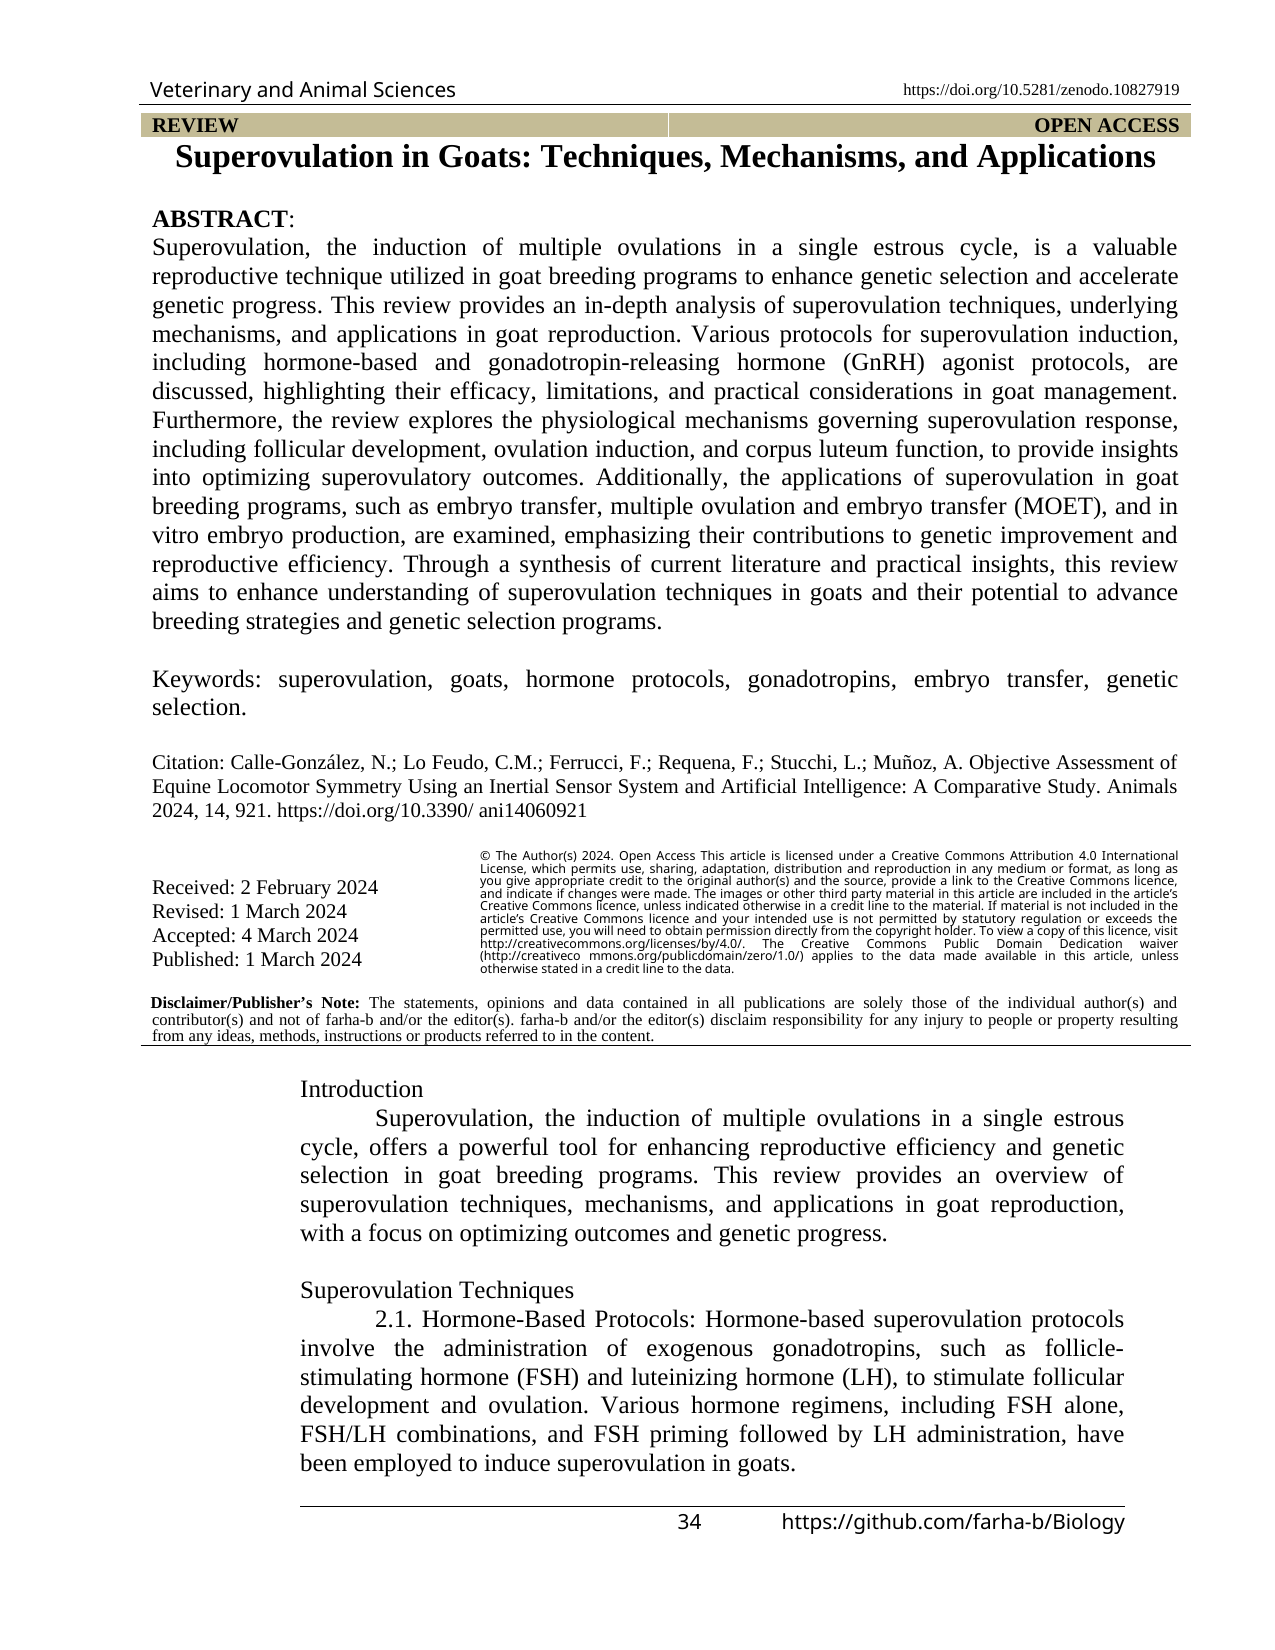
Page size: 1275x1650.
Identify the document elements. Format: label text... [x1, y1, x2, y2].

table_cell Received: 2 February 2024 Revised: 1 March 2024 Accepted: 4 March 2024 Published: 1 March 2024 [141, 851, 469, 976]
text 2.1. Hormone-Based Protocols: Hormone-based superovulation protocols involve the administration of exogenous gonadotropins, such as follicle-stimulating hormone (FSH) and luteinizing hormone (LH), to stimulate follicular development and ovulation. Various hormone regimens, including FSH alone, FSH/LH combinations, and FSH priming followed by LH administration, have been employed to induce superovulation in goats. [300, 1304, 1125, 1477]
table_cell Superovulation in Goats: Techniques, Mechanisms, and Applications ABSTRACT: Superovulation, the induction of multiple ovulations in a single estrous cycle, is a valuable reproductive technique utilized in goat breeding programs to enhance genetic selection and accelerate genetic progress. This review provides an in-depth analysis of superovulation techniques, underlying mechanisms, and applications in goat reproduction. Various protocols for superovulation induction, including hormone-based and gonadotropin-releasing hormone (GnRH) agonist protocols, are discussed, highlighting their efficacy, limitations, and practical considerations in goat management. Furthermore, the review explores the physiological mechanisms governing superovulation response, including follicular development, ovulation induction, and corpus luteum function, to provide insights into optimizing superovulatory outcomes. Additionally, the applications of superovulation in goat breeding programs, such as embryo transfer, multiple ovulation and embryo transfer (MOET), and in vitro embryo production, are examined, emphasizing their contributions to genetic improvement and reproductive efficiency. Through a synthesis of current literature and practical insights, this review aims to enhance understanding of superovulation techniques in goats and their potential to advance breeding strategies and genetic selection programs. Keywords: superovulation, goats, hormone protocols, gonadotropins, embryo transfer, genetic selection. Citation: Calle-González, N.; Lo Feudo, C.M.; Ferrucci, F.; Requena, F.; Stucchi, L.; Muñoz, A. Objective Assessment of Equine Locomotor Symmetry Using an Inertial Sensor System and Artificial Intelligence: A Comparative Study. Animals 2024, 14, 921. https://doi.org/10.3390/ ani14060921 [141, 137, 1191, 851]
text Introduction [300, 1074, 1125, 1103]
table_cell Disclaimer/Publisher’s Note: The statements, opinions and data contained in all publications are solely those of the individual author(s) and contributor(s) and not of farha-b and/or the editor(s). farha-b and/or the editor(s) disclaim responsibility for any injury to people or property resulting from any ideas, methods, instructions or products referred to in the content. [141, 976, 1191, 1045]
table_cell © The Author(s) 2024. Open Access This article is licensed under a Creative Commons Attribution 4.0 International License, which permits use, sharing, adaptation, distribution and reproduction in any medium or format, as long as you give appropriate credit to the original author(s) and the source, provide a link to the Creative Commons licence, and indicate if changes were made. The images or other third party material in this article are included in the article’s Creative Commons licence, unless indicated otherwise in a credit line to the material. If material is not included in the article’s Creative Commons licence and your intended use is not permitted by statutory regulation or exceeds the permitted use, you will need to obtain permission directly from the copyright holder. To view a copy of this licence, visit http://creativecommons.org/licenses/by/4.0/. The Creative Commons Public Domain Dedication waiver (http://creativeco mmons.org/publicdomain/zero/1.0/) applies to the data made available in this article, unless otherwise stated in a credit line to the data. [469, 851, 1191, 976]
text Superovulation Techniques [300, 1276, 1125, 1304]
text Superovulation, the induction of multiple ovulations in a single estrous cycle, offers a powerful tool for enhancing reproductive efficiency and genetic selection in goat breeding programs. This review provides an overview of superovulation techniques, mechanisms, and applications in goat reproduction, with a focus on optimizing outcomes and genetic progress. [300, 1103, 1125, 1247]
table_header OPEN ACCESS [669, 113, 1191, 137]
table_header REVIEW [141, 113, 668, 137]
